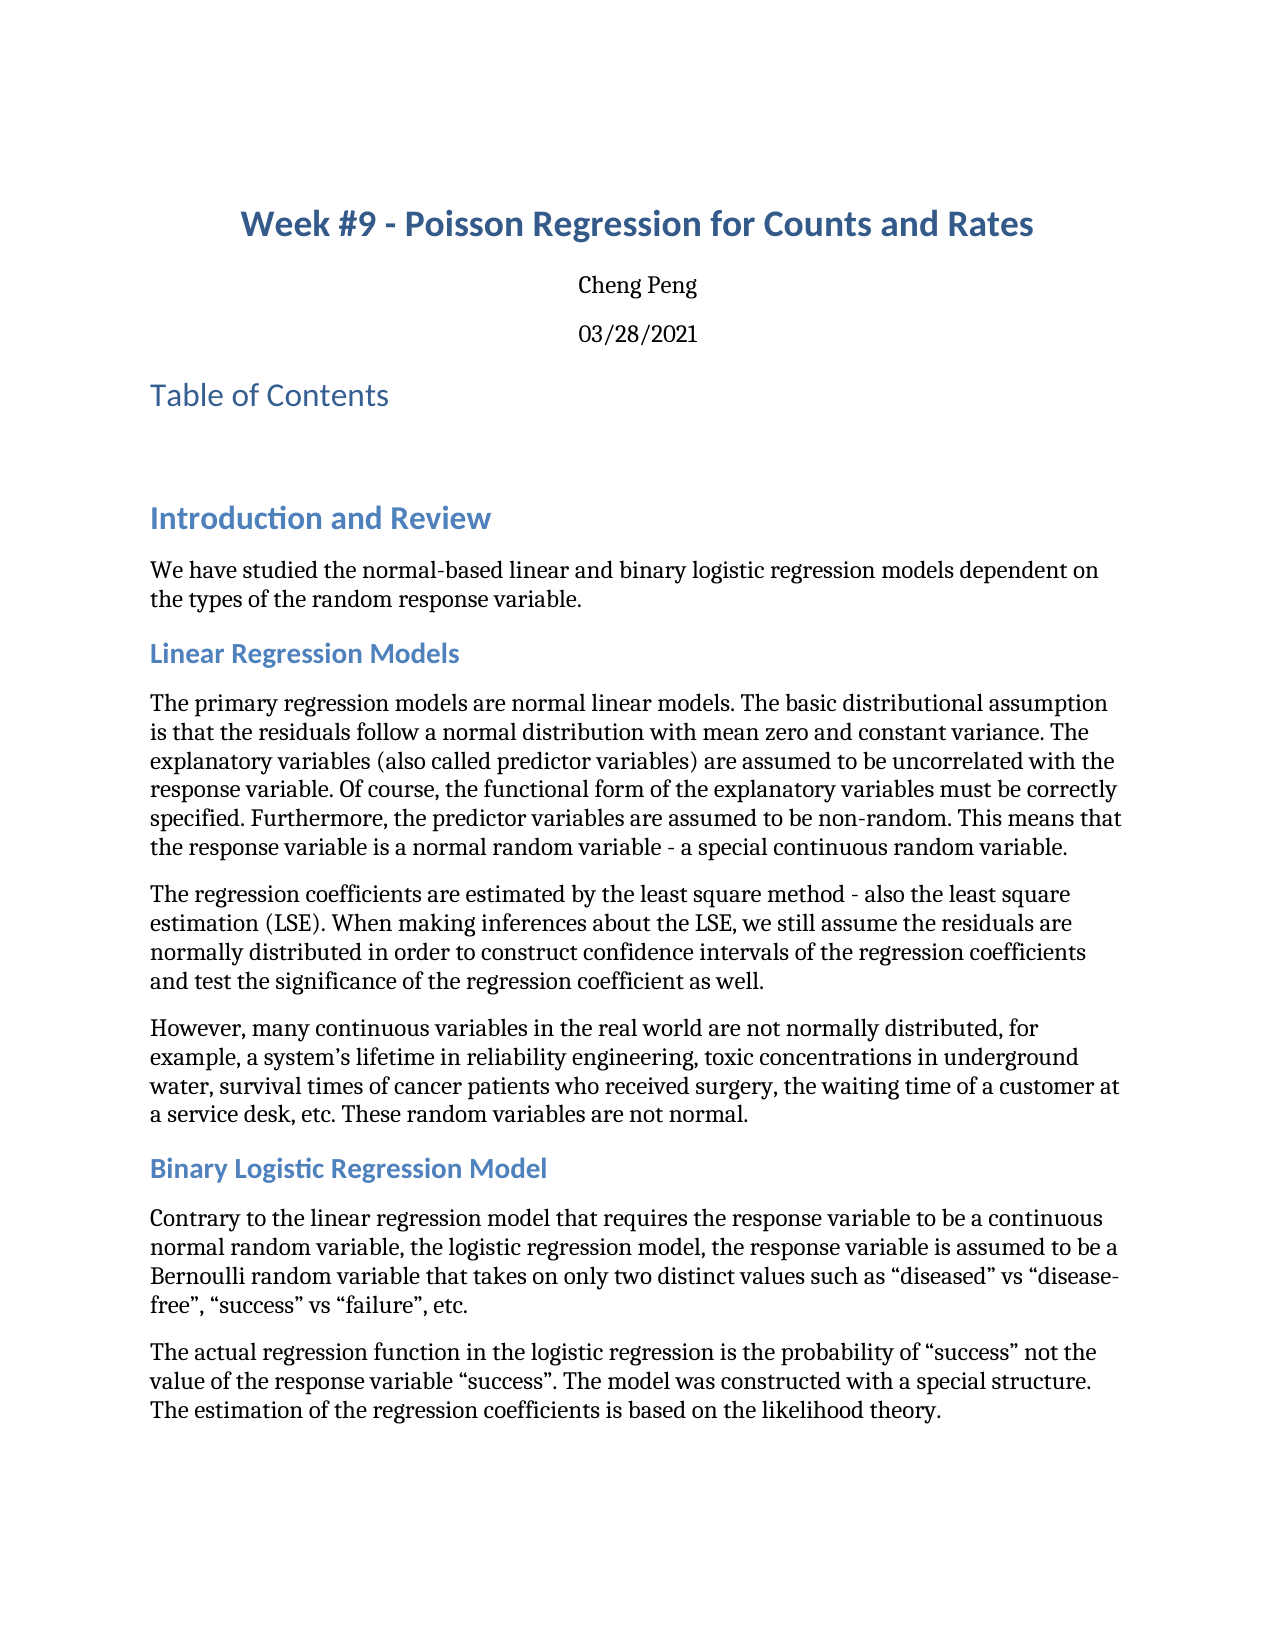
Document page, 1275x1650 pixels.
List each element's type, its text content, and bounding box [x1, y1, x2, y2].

text The actual regression function in the logistic regression is the probability of “success” not the value of the response variable “success”. The model was constructed with a special structure. The estimation of the regression coefficients is based on the likelihood theory. [150, 1338, 1125, 1424]
text The regression coefficients are estimated by the least square method - also the least square estimation (LSE). When making inferences about the LSE, we still assume the residuals are normally distributed in order to construct confidence intervals of the regression coefficients and test the significance of the regression coefficient as well. [150, 880, 1125, 995]
text The primary regression models are normal linear models. The basic distributional assumption is that the residuals follow a normal distribution with mean zero and constant variance. The explanatory variables (also called predictor variables) are assumed to be uncorrelated with the response variable. Of course, the functional form of the explanatory variables must be correctly specified. Furthermore, the predictor variables are assumed to be non-random. This means that the response variable is a normal random variable - a special continuous random variable. [150, 689, 1125, 862]
text Contrary to the linear regression model that requires the response variable to be a continuous normal random variable, the logistic regression model, the response variable is assumed to be a Bernoulli random variable that takes on only two distinct values such as “diseased” vs “disease-free”, “success” vs “failure”, etc. [150, 1204, 1125, 1319]
text Cheng Peng [150, 271, 1125, 299]
subtitle Introduction and Review [150, 497, 1125, 538]
text However, many continuous variables in the real world are not normally distributed, for example, a system’s lifetime in reliability engineering, toxic concentrations in underground water, survival times of cancer patients who received surgery, the waiting time of a customer at a service desk, etc. These random variables are not normal. [150, 1014, 1125, 1129]
title Week #9 - Poisson Regression for Counts and Rates [150, 200, 1125, 246]
text We have studied the normal-based linear and binary logistic regression models dependent on the types of the random response variable. [150, 556, 1125, 614]
subtitle Binary Logistic Regression Model [150, 1150, 1125, 1186]
text 03/28/2021 [150, 320, 1125, 349]
subtitle Linear Regression Models [150, 635, 1125, 670]
